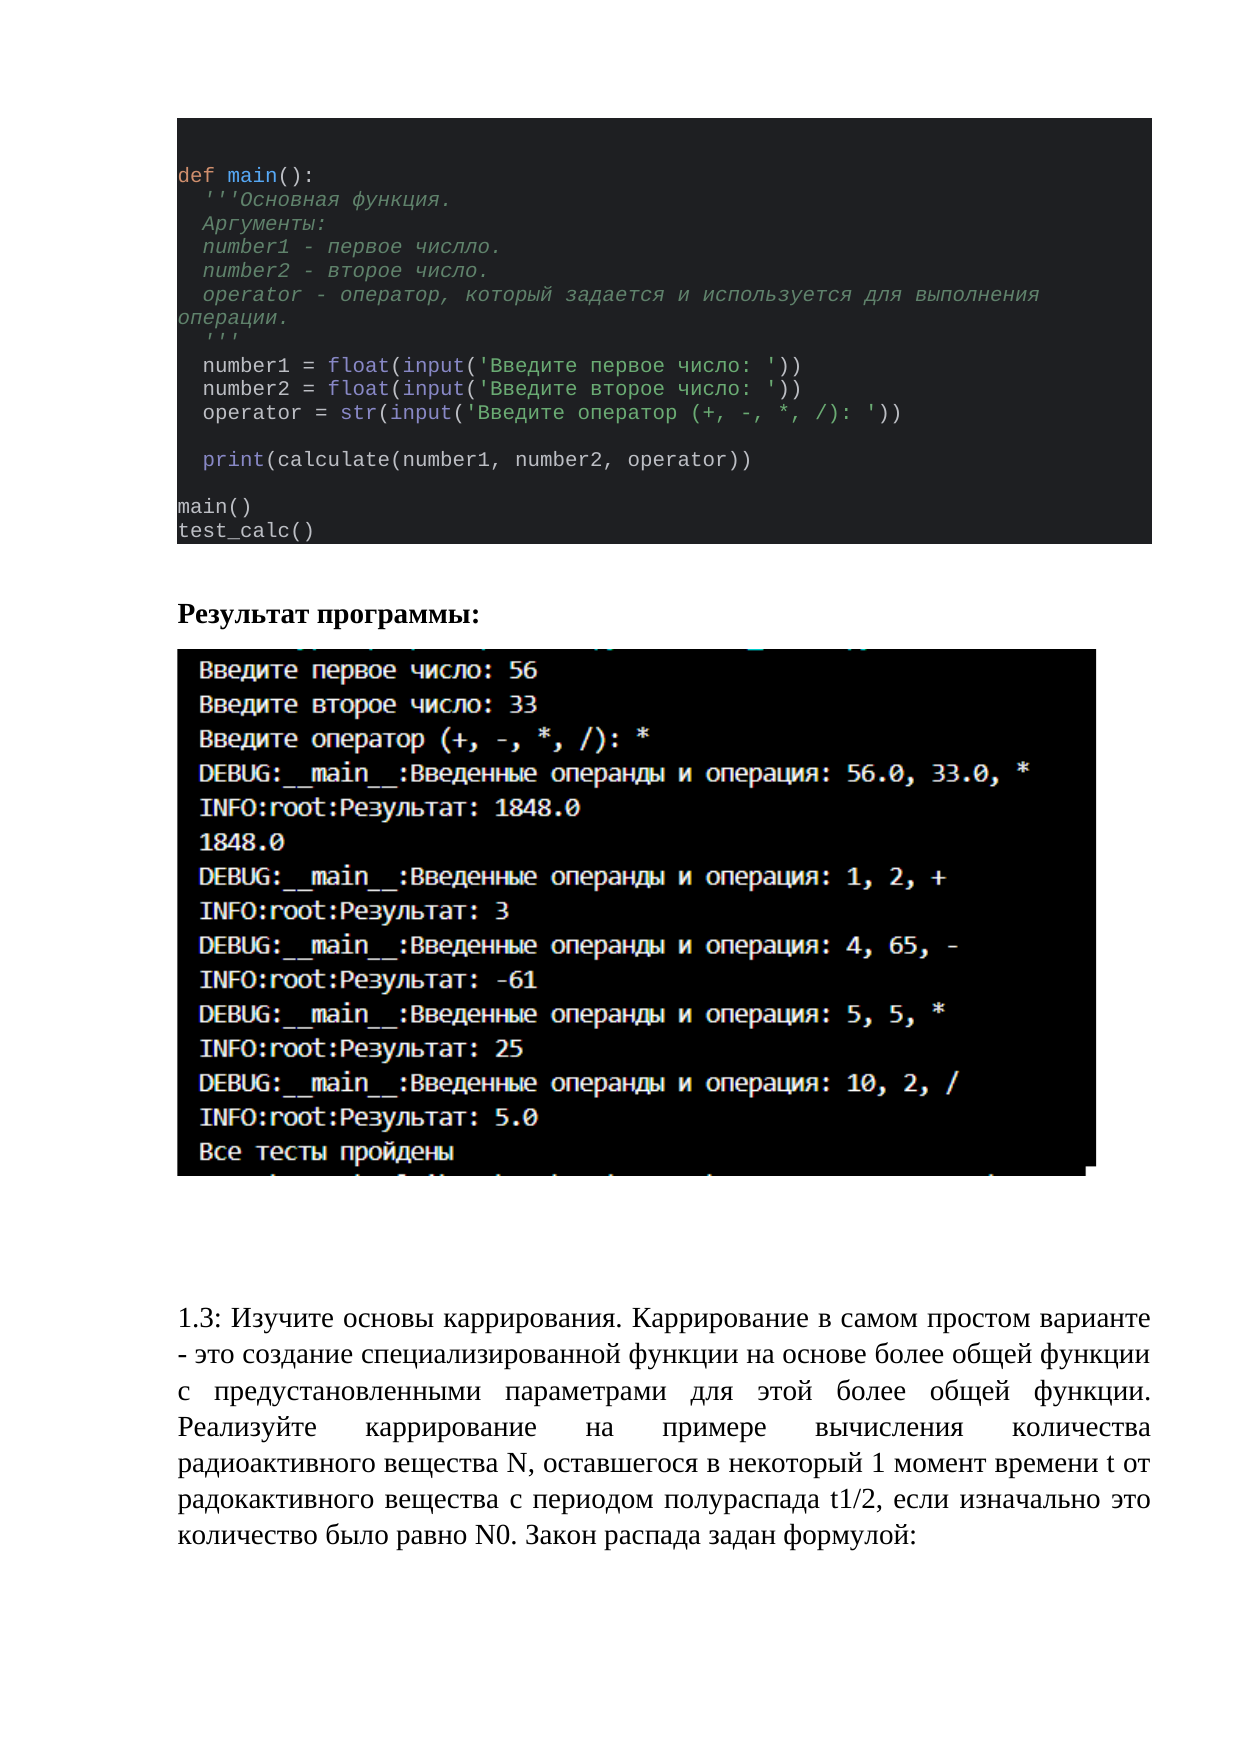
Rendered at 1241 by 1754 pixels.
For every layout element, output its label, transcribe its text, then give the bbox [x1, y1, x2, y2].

picture [177, 649, 1097, 1176]
text Результат программы: [177, 597, 1152, 630]
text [177, 118, 1152, 544]
text 1.3: Изучите основы каррирования. Каррирование в самом простом варианте - это создание специализированной функции на основе более общей функции с предустановленными параметрами для этой более общей функции. Реализуйте каррирование на примере вычисления количества радиоактивного вещества N, оставшегося в некоторый 1 момент времени t от радокактивного вещества с периодом полураспада t1/2, если изначально это количество было равно N0. Закон распада задан формулой: [177, 1301, 1152, 1551]
